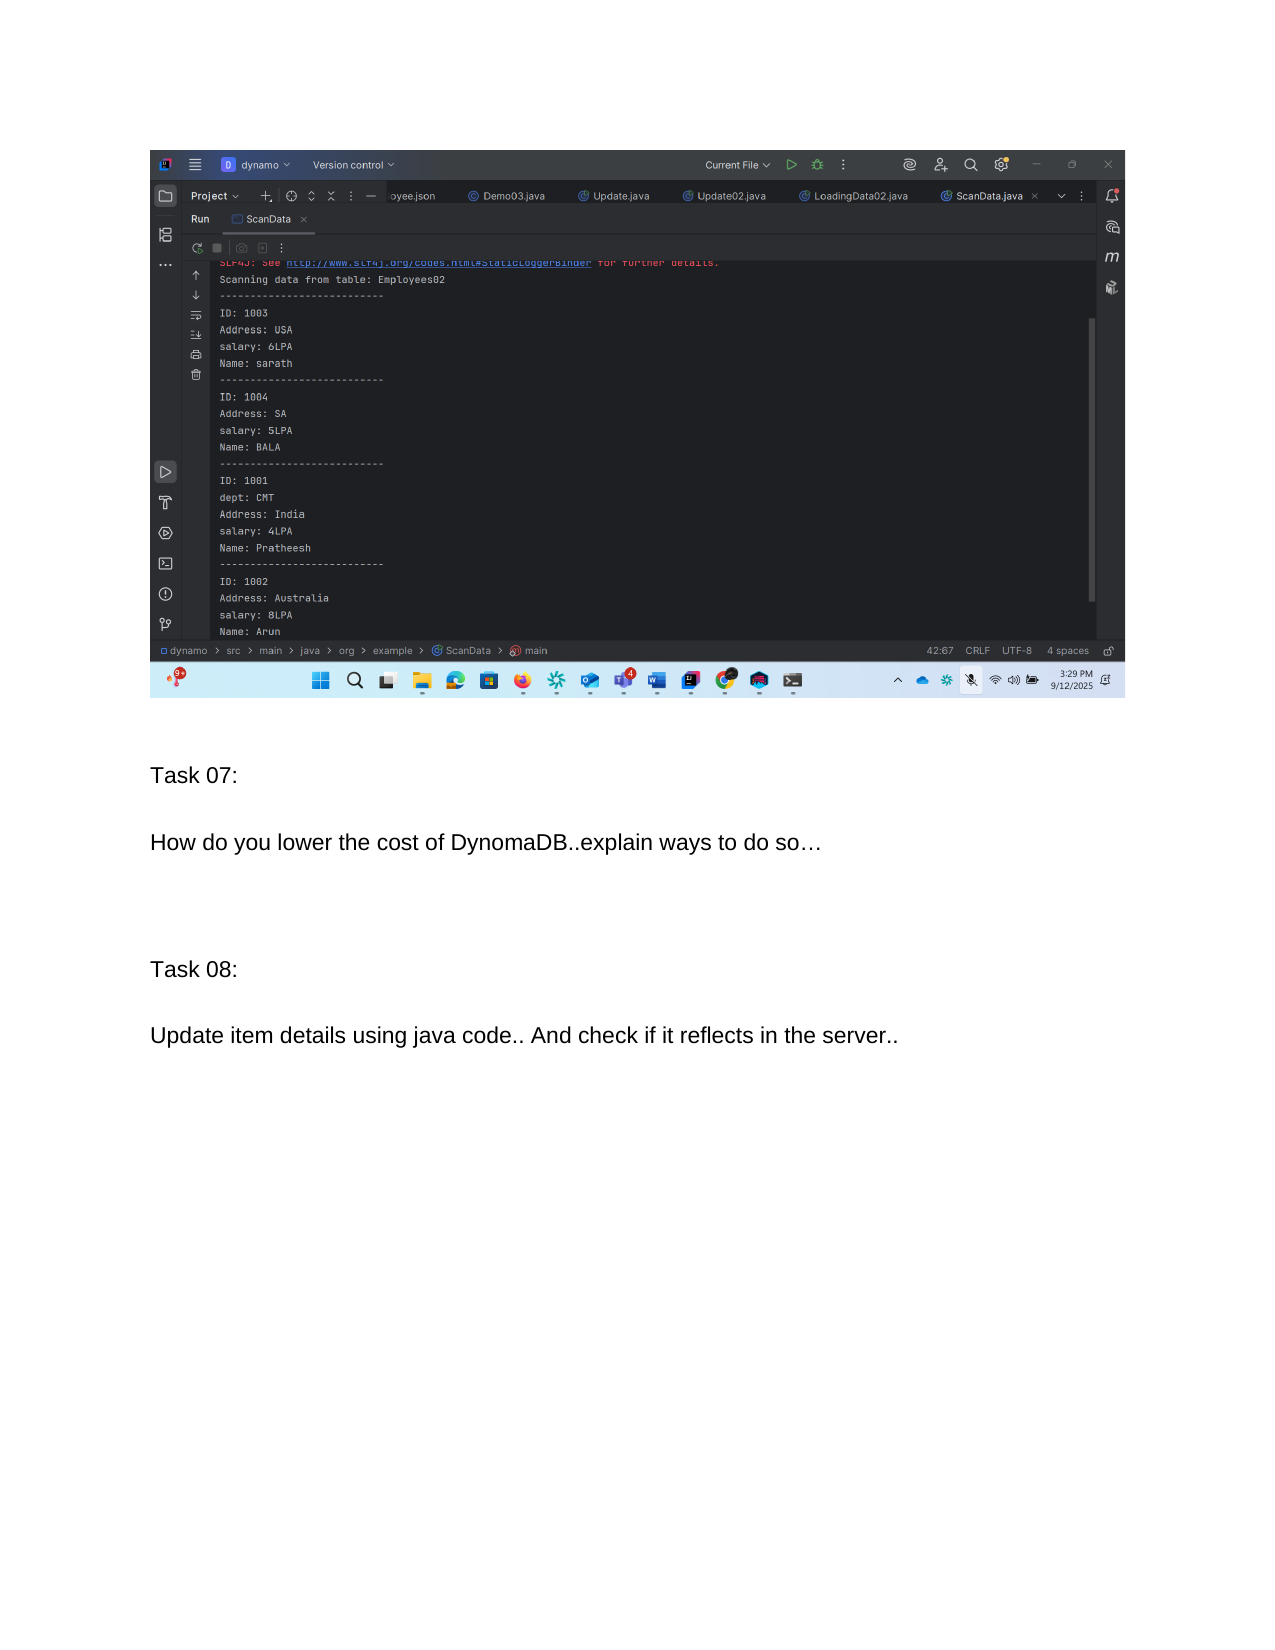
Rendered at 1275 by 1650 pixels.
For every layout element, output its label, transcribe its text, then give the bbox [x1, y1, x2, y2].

text How do you lower the cost of DynomaDB..explain ways to do so… [150, 829, 1125, 855]
text Task 07: [150, 762, 1125, 788]
text Task 08: [150, 956, 1125, 982]
text Update item details using java code.. And check if it reflects in the server.. [150, 1022, 1125, 1049]
picture [150, 150, 1125, 698]
